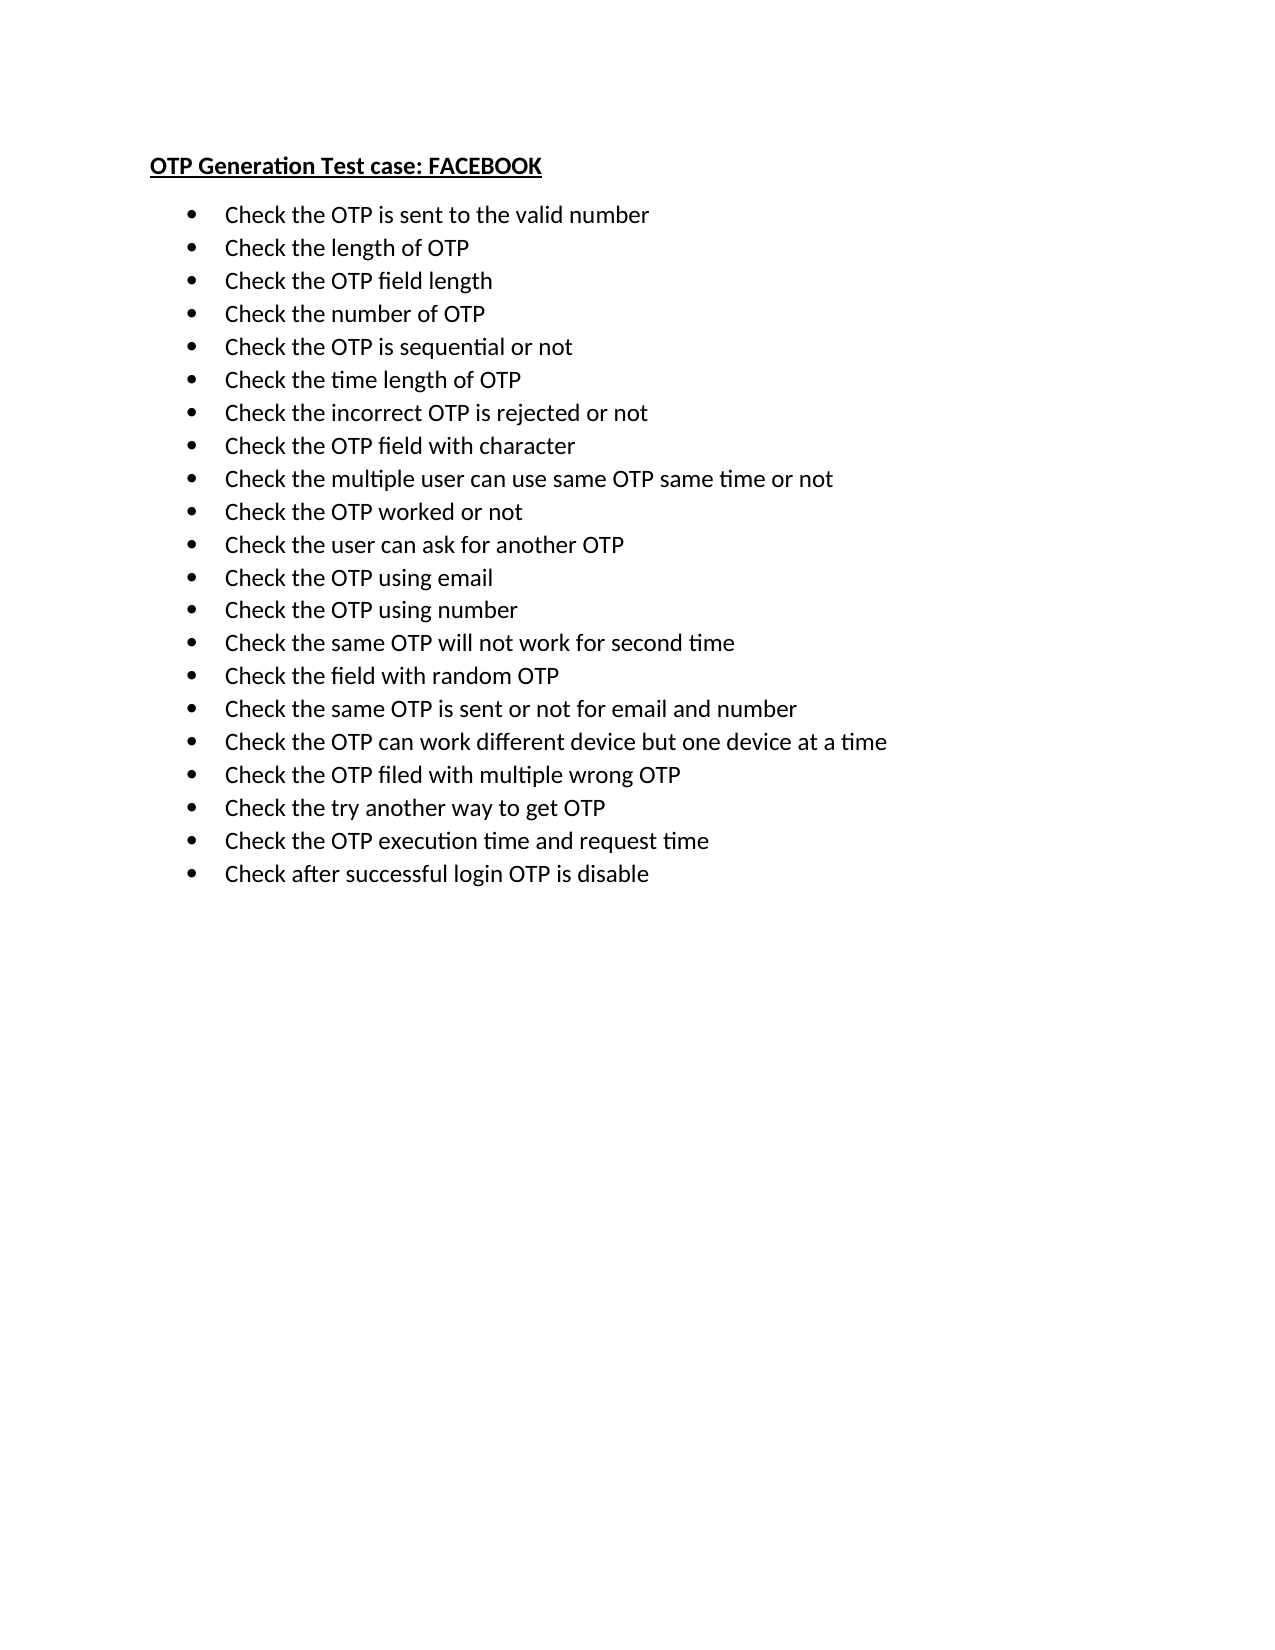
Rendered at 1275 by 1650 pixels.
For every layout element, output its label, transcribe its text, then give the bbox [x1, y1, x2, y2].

list Check the OTP worked or not [187, 496, 1125, 526]
list Check the OTP field length [187, 265, 1125, 296]
list Check the number of OTP [187, 298, 1125, 329]
list Check the time length of OTP [187, 364, 1125, 395]
list Check the incorrect OTP is rejected or not [187, 397, 1125, 428]
list Check the OTP is sent to the valid number [187, 199, 1125, 230]
list Check the OTP using email [187, 562, 1125, 592]
list Check the user can ask for another OTP [187, 529, 1125, 559]
list Check the same OTP will not work for second time [187, 627, 1125, 658]
list Check the length of OTP [187, 232, 1125, 263]
list Check the OTP field with character [187, 430, 1125, 461]
list Check the field with random OTP [187, 660, 1125, 691]
list Check the OTP is sequential or not [187, 331, 1125, 362]
list Check the try another way to get OTP [187, 792, 1125, 823]
list Check after successful login OTP is disable [187, 858, 1125, 888]
list Check the OTP using number [187, 594, 1125, 625]
list Check the OTP filed with multiple wrong OTP [187, 759, 1125, 790]
list Check the OTP can work different device but one device at a time [187, 726, 1125, 757]
list Check the OTP execution time and request time [187, 825, 1125, 856]
list Check the multiple user can use same OTP same time or not [187, 463, 1125, 493]
list Check the same OTP is sent or not for email and number [187, 693, 1125, 724]
text OTP Generation Test case: FACEBOOK [150, 150, 1125, 181]
